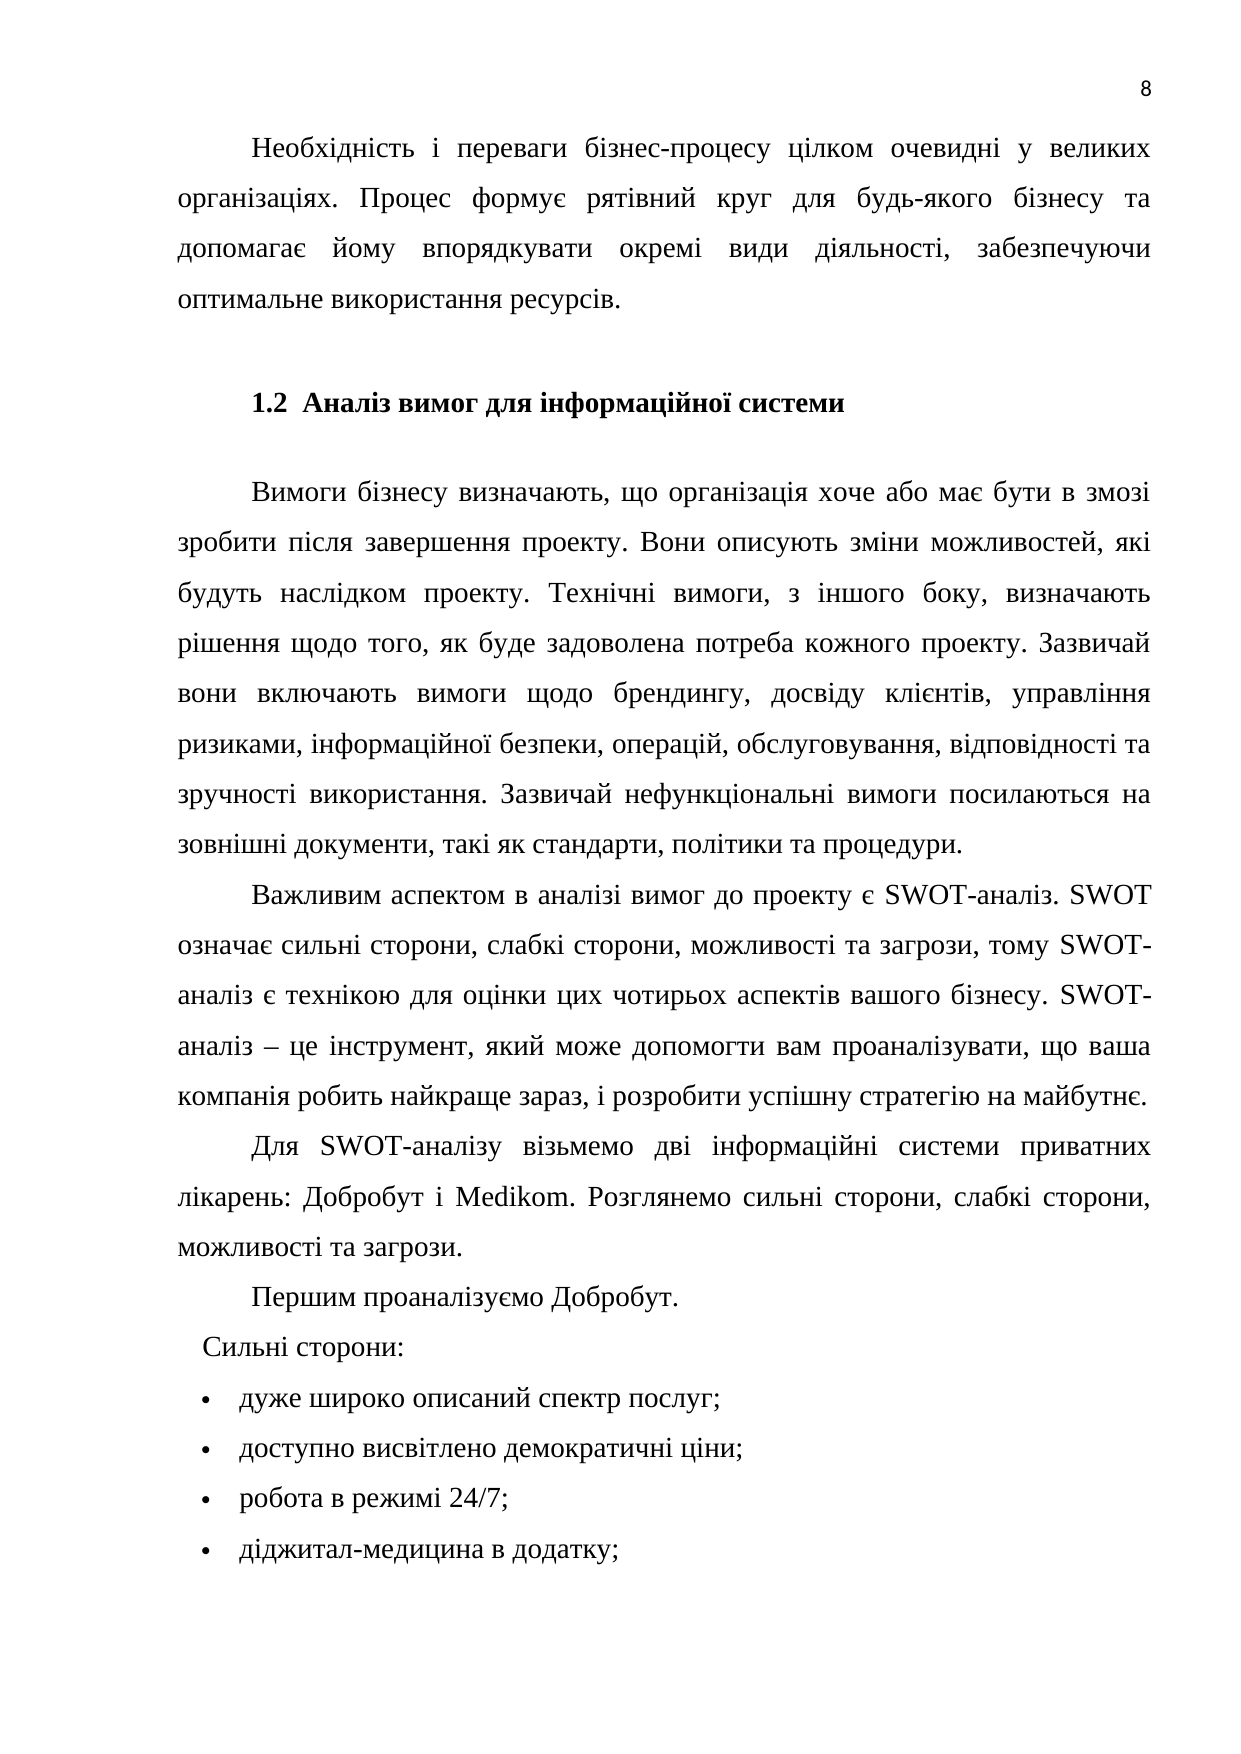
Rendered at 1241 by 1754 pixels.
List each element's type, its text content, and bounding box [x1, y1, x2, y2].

text Першим проаналізуємо Добробут. [177, 1279, 1152, 1313]
list доступно висвітлено демократичні ціни; [202, 1430, 1152, 1464]
subtitle 1.2 Аналіз вимог для інформаційної системи [177, 385, 1152, 419]
list діджитал-медицина в додатку; [202, 1531, 1152, 1564]
text Сильні сторони: [177, 1329, 1152, 1363]
text Для SWOT-аналізу візьмемо дві інформаційні системи приватних лікарень: Добробут і Medikom. Розглянемо сильні сторони, слабкі сторони, можливості та загрози. [177, 1128, 1152, 1262]
list робота в режимі 24/7; [202, 1481, 1152, 1514]
list дуже широко описаний спектр послуг; [202, 1380, 1152, 1413]
text Вимоги бізнесу визначають, що організація хоче або має бути в змозі зробити після завершення проекту. Вони описують зміни можливостей, які будуть наслідком проекту. Технічні вимоги, з іншого боку, визначають рішення щодо того, як буде задоволена потреба кожного проекту. Зазвичай вони включають вимоги щодо брендингу, досвіду клієнтів, управління ризиками, інформаційної безпеки, операцій, обслуговування, відповідності та зручності використання. Зазвичай нефункціональні вимоги посилаються на зовнішні документи, такі як стандарти, політики та процедури. [177, 474, 1152, 860]
text Важливим аспектом в аналізі вимог до проекту є SWOT-аналіз. SWOT означає сильні сторони, слабкі сторони, можливості та загрози, тому SWOT-аналіз є технікою для оцінки цих чотирьох аспектів вашого бізнесу. SWOT-аналіз – це інструмент, який може допомогти вам проаналізувати, що ваша компанія робить найкраще зараз, і розробити успішну стратегію на майбутнє. [177, 877, 1152, 1112]
text Необхідність і переваги бізнес-процесу цілком очевидні у великих організаціях. Процес формує рятівний круг для будь-якого бізнесу та допомагає йому впорядкувати окремі види діяльності, забезпечуючи оптимальне використання ресурсів. [177, 130, 1152, 314]
